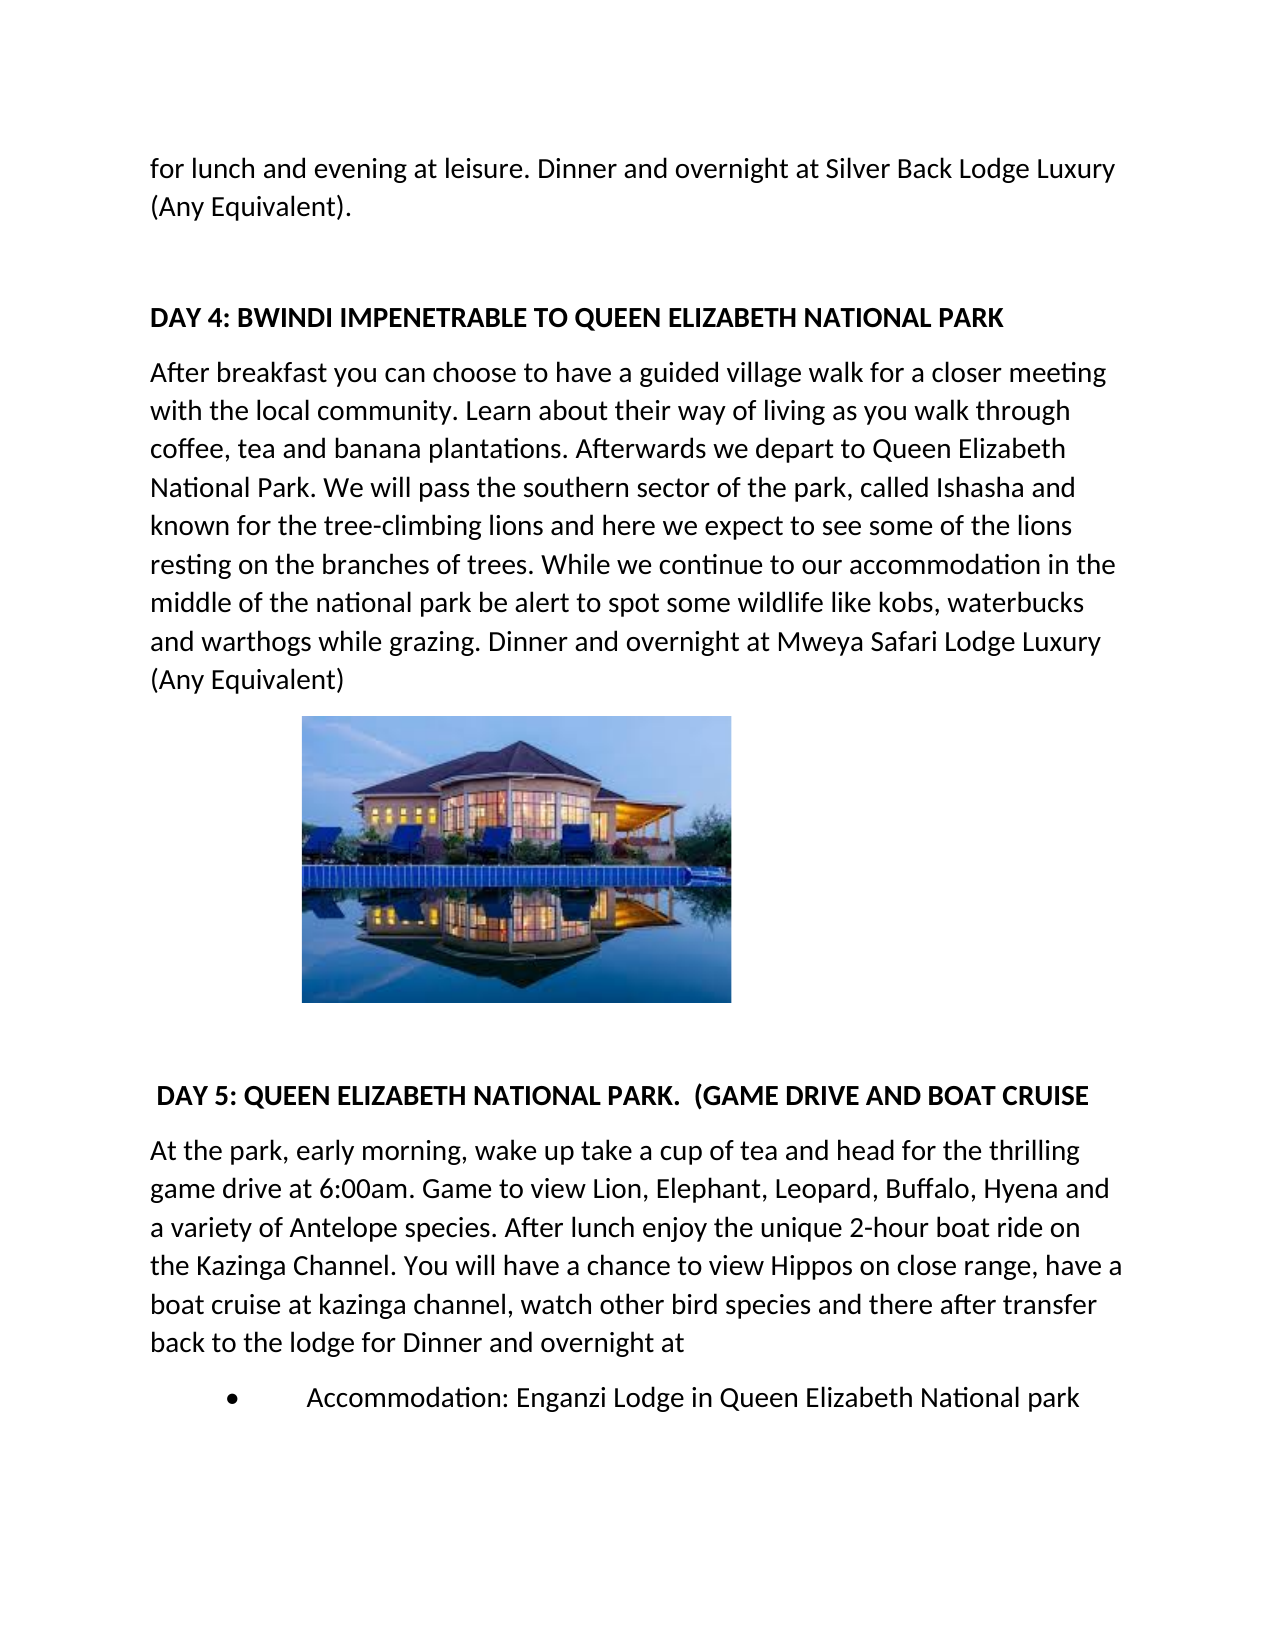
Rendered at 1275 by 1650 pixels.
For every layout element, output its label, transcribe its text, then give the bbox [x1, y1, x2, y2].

text DAY 4: BWINDI IMPENETRABLE TO QUEEN ELIZABETH NATIONAL PARK [150, 299, 1125, 334]
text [150, 150, 1125, 224]
text • Accommodation: Enganzi Lodge in Queen Elizabeth National park [150, 1379, 1125, 1415]
picture [301, 716, 732, 1003]
text At the park, early morning, wake up take a cup of tea and head for the thrilling game drive at 6:00am. Game to view Lion, Elephant, Leopard, Buffalo, Hyena and a variety of Antelope species. After lunch enjoy the unique 2-hour boat ride on the Kazinga Channel. You will have a chance to view Hippos on close range, have a boat cruise at kazinga channel, watch other bird species and there after transfer back to the lodge for Dinner and overnight at [150, 1132, 1125, 1360]
text DAY 5: QUEEN ELIZABETH NATIONAL PARK. (GAME DRIVE AND BOAT CRUISE [150, 1077, 1125, 1112]
text After breakfast you can choose to have a guided village walk for a closer meeting with the local community. Learn about their way of living as you walk through coffee, tea and banana plantations. Afterwards we depart to Queen Elizabeth National Park. We will pass the southern sector of the park, called Ishasha and known for the tree-climbing lions and here we expect to see some of the lions resting on the branches of trees. While we continue to our accommodation in the middle of the national park be alert to spot some wildlife like kobs, waterbucks and warthogs while grazing. Dinner and overnight at Mweya Safari Lodge Luxury (Any Equivalent) [150, 354, 1125, 697]
